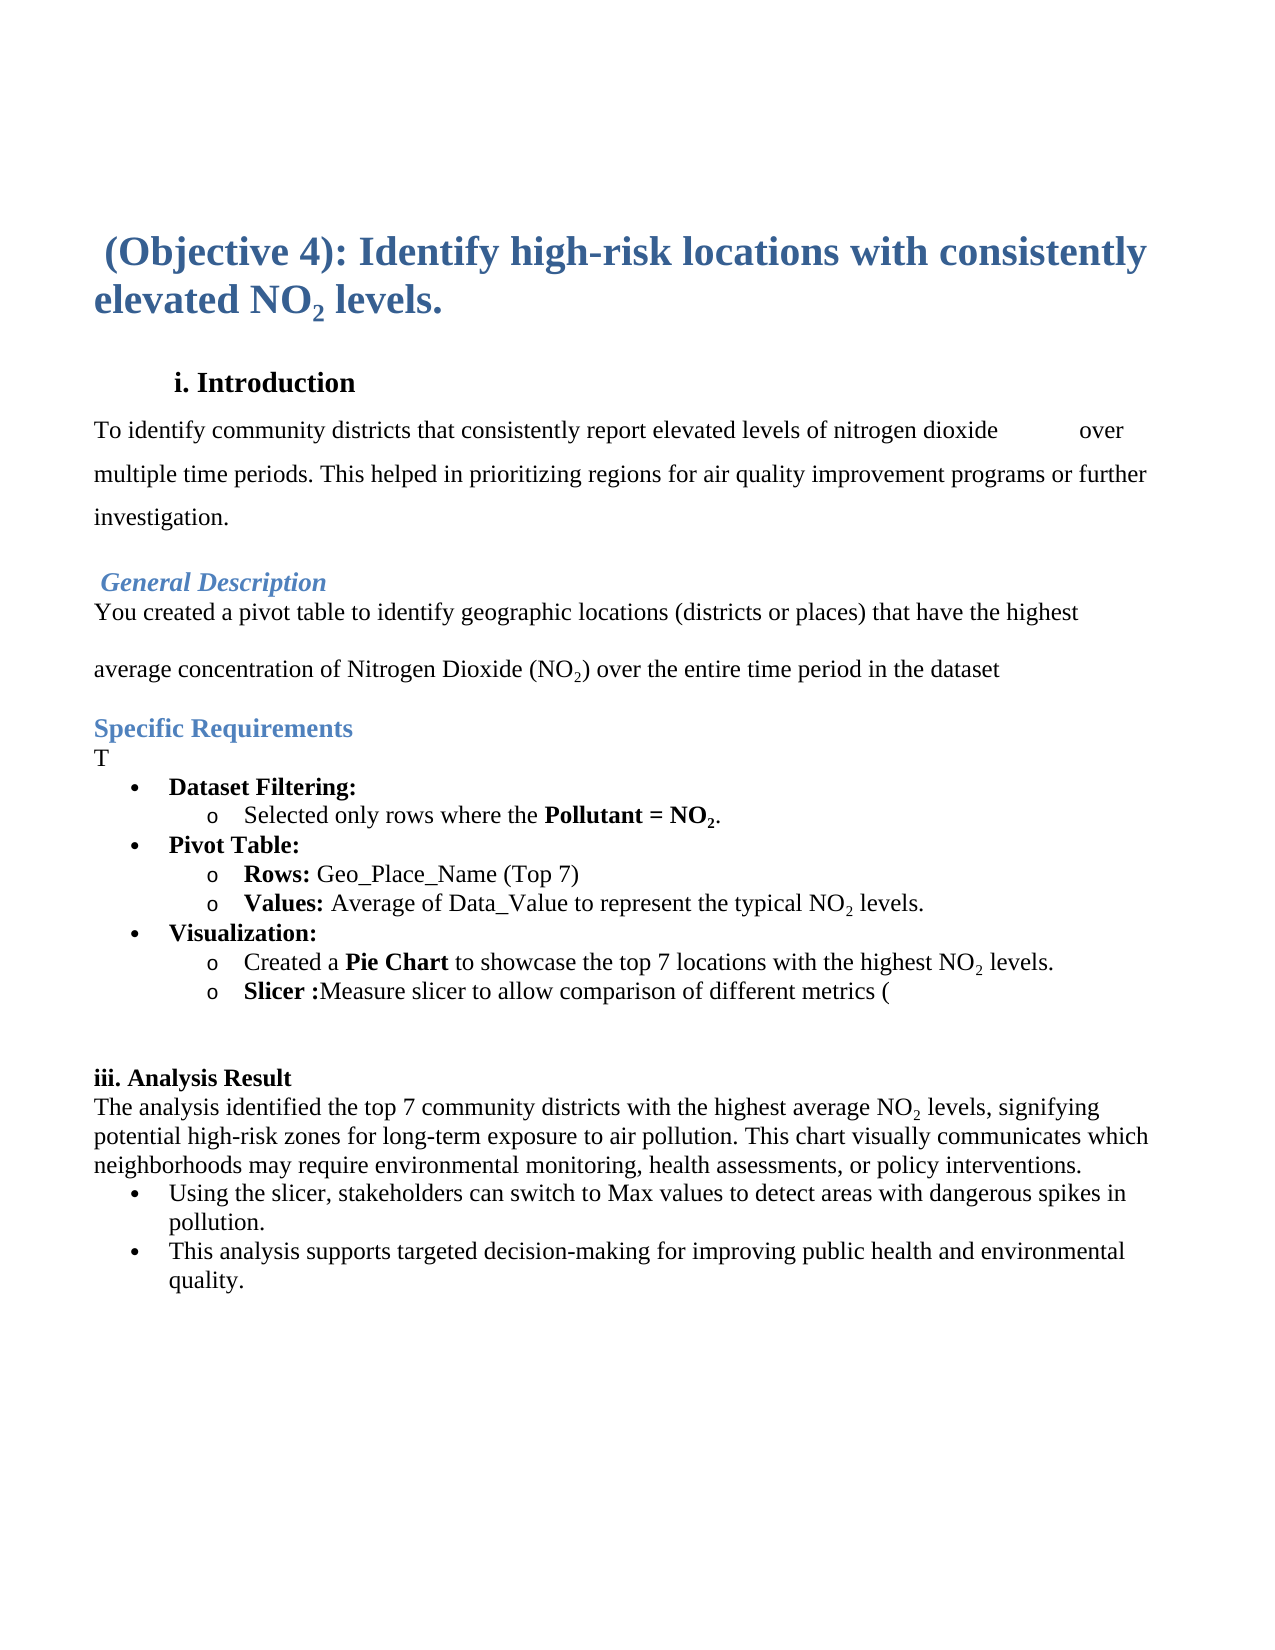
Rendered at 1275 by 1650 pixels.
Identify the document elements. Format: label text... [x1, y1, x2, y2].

list Values: Average of Data_Value to represent the typical NO₂ levels. [206, 888, 1181, 918]
text i. Introduction [94, 365, 1181, 399]
subtitle (Objective 4): Identify high-risk locations with consistently elevated NO₂ levels. [94, 226, 1181, 322]
list Created a Pie Chart to showcase the top 7 locations with the highest NO₂ levels. [206, 947, 1181, 976]
list Rows: Geo_Place_Name (Top 7) [206, 859, 1181, 888]
text iii. Analysis Result [94, 1063, 1181, 1092]
text average concentration of Nitrogen Dioxide (NO₂) over the entire time period in the dataset Specific Requirements [94, 654, 1181, 743]
list Visualization: [131, 918, 1181, 947]
list This analysis supports targeted decision-making for improving public health and environmental quality. [131, 1236, 1181, 1293]
list Slicer :Measure slicer to allow comparison of different metrics ( [206, 976, 1181, 1006]
text T [94, 743, 1181, 772]
list Dataset Filtering: [131, 772, 1181, 801]
text You created a pivot table to identify geographic locations (districts or places) that have the highest [94, 597, 1181, 626]
list Selected only rows where the Pollutant = NO₂. [206, 801, 1181, 830]
text The analysis identified the top 7 community districts with the highest average NO₂ levels, signifying potential high-risk zones for long-term exposure to air pollution. This chart visually communicates which neighborhoods may require environmental monitoring, health assessments, or policy interventions. [94, 1092, 1181, 1178]
text To identify community districts that consistently report elevated levels of nitrogen dioxide over multiple time periods. This helped in prioritizing regions for air quality improvement programs or further investigation. [94, 416, 1181, 531]
list Using the slicer, stakeholders can switch to Max values to detect areas with dangerous spikes in pollution. [131, 1178, 1181, 1236]
list Pivot Table: [131, 830, 1181, 859]
subtitle General Description [94, 566, 1181, 597]
